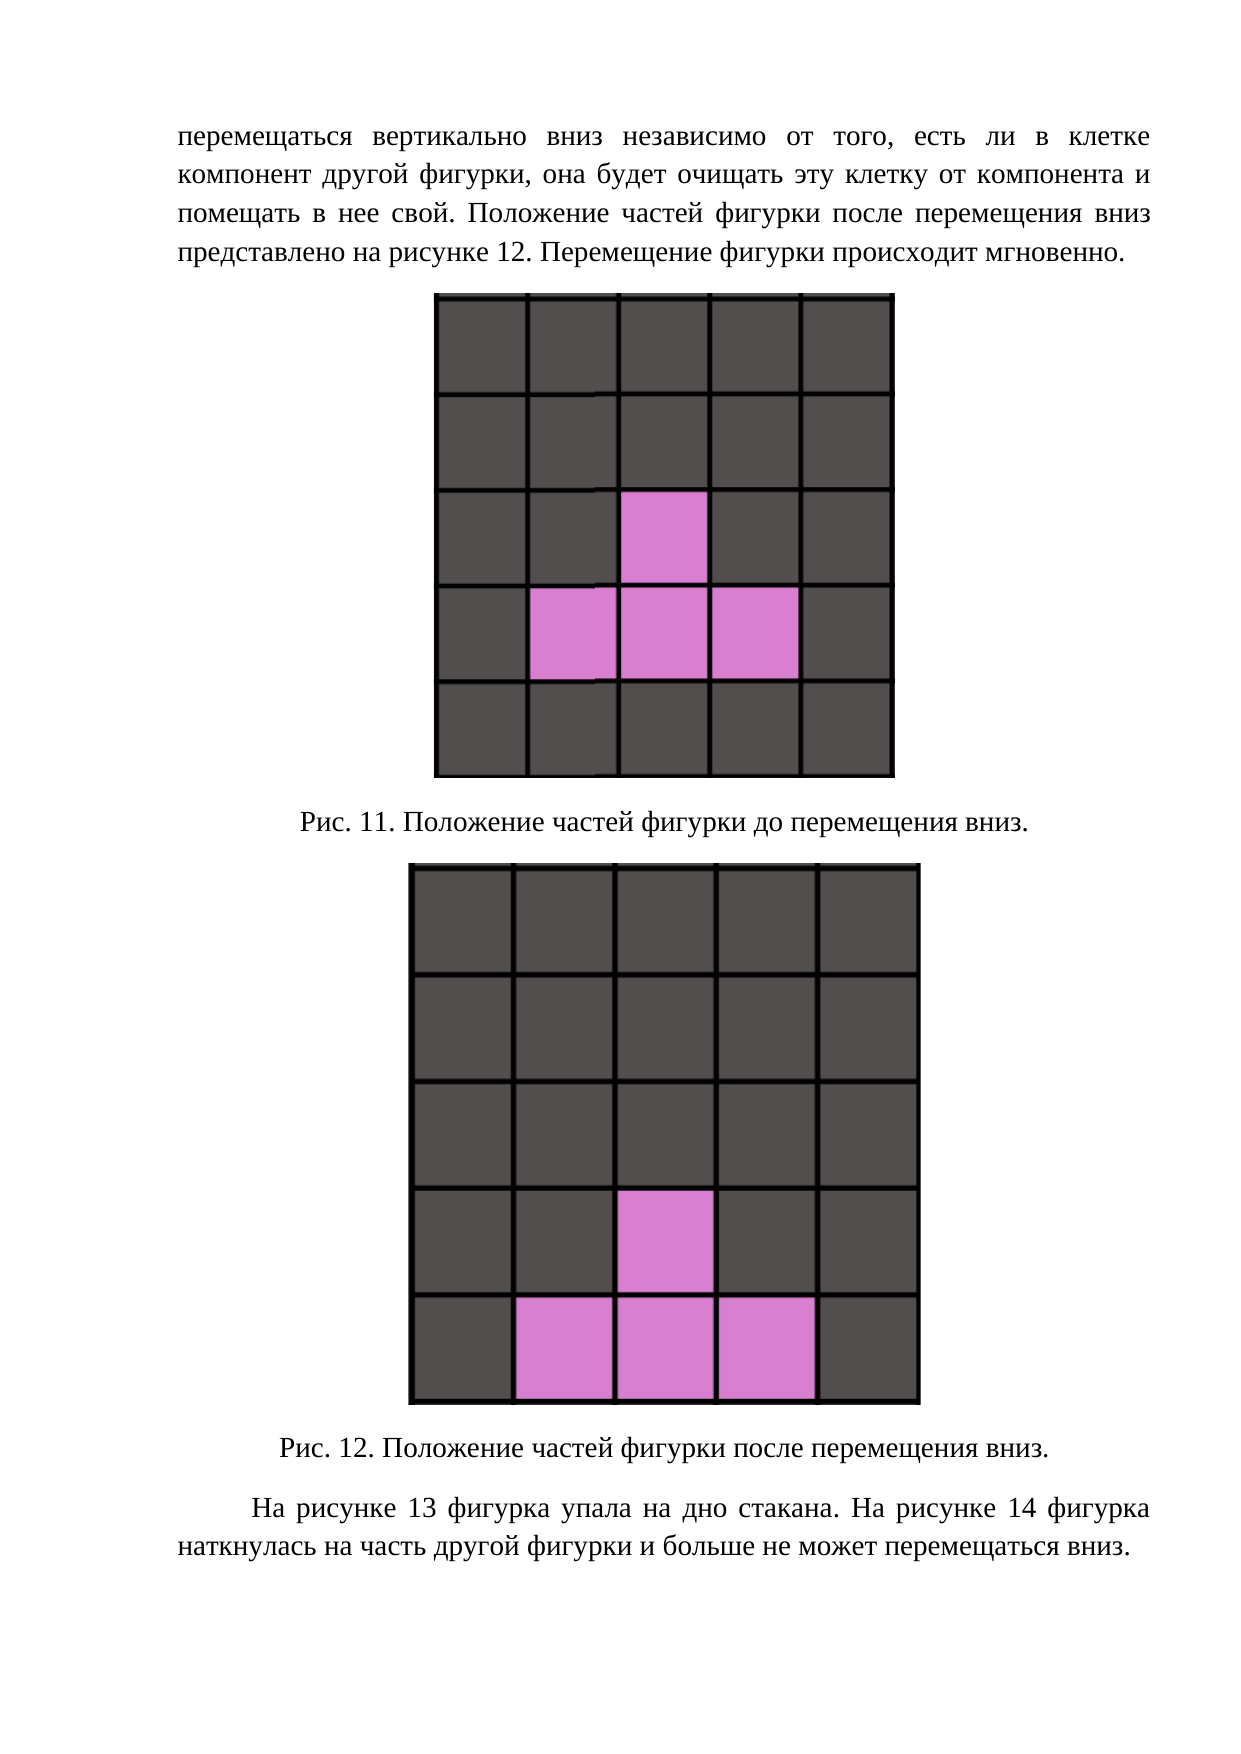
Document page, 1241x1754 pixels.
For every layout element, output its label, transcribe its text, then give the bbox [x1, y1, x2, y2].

text Рис. 12. Положение частей фигурки после перемещения вниз. [177, 1431, 1152, 1464]
picture [433, 293, 895, 778]
text Рис. 11. Положение частей фигурки до перемещения вниз. [177, 804, 1152, 837]
picture [408, 863, 921, 1405]
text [177, 118, 1152, 267]
text На рисунке 13 фигурка упала на дно стакана. На рисунке 14 фигурка наткнулась на часть другой фигурки и больше не может перемещаться вниз. [177, 1490, 1152, 1562]
